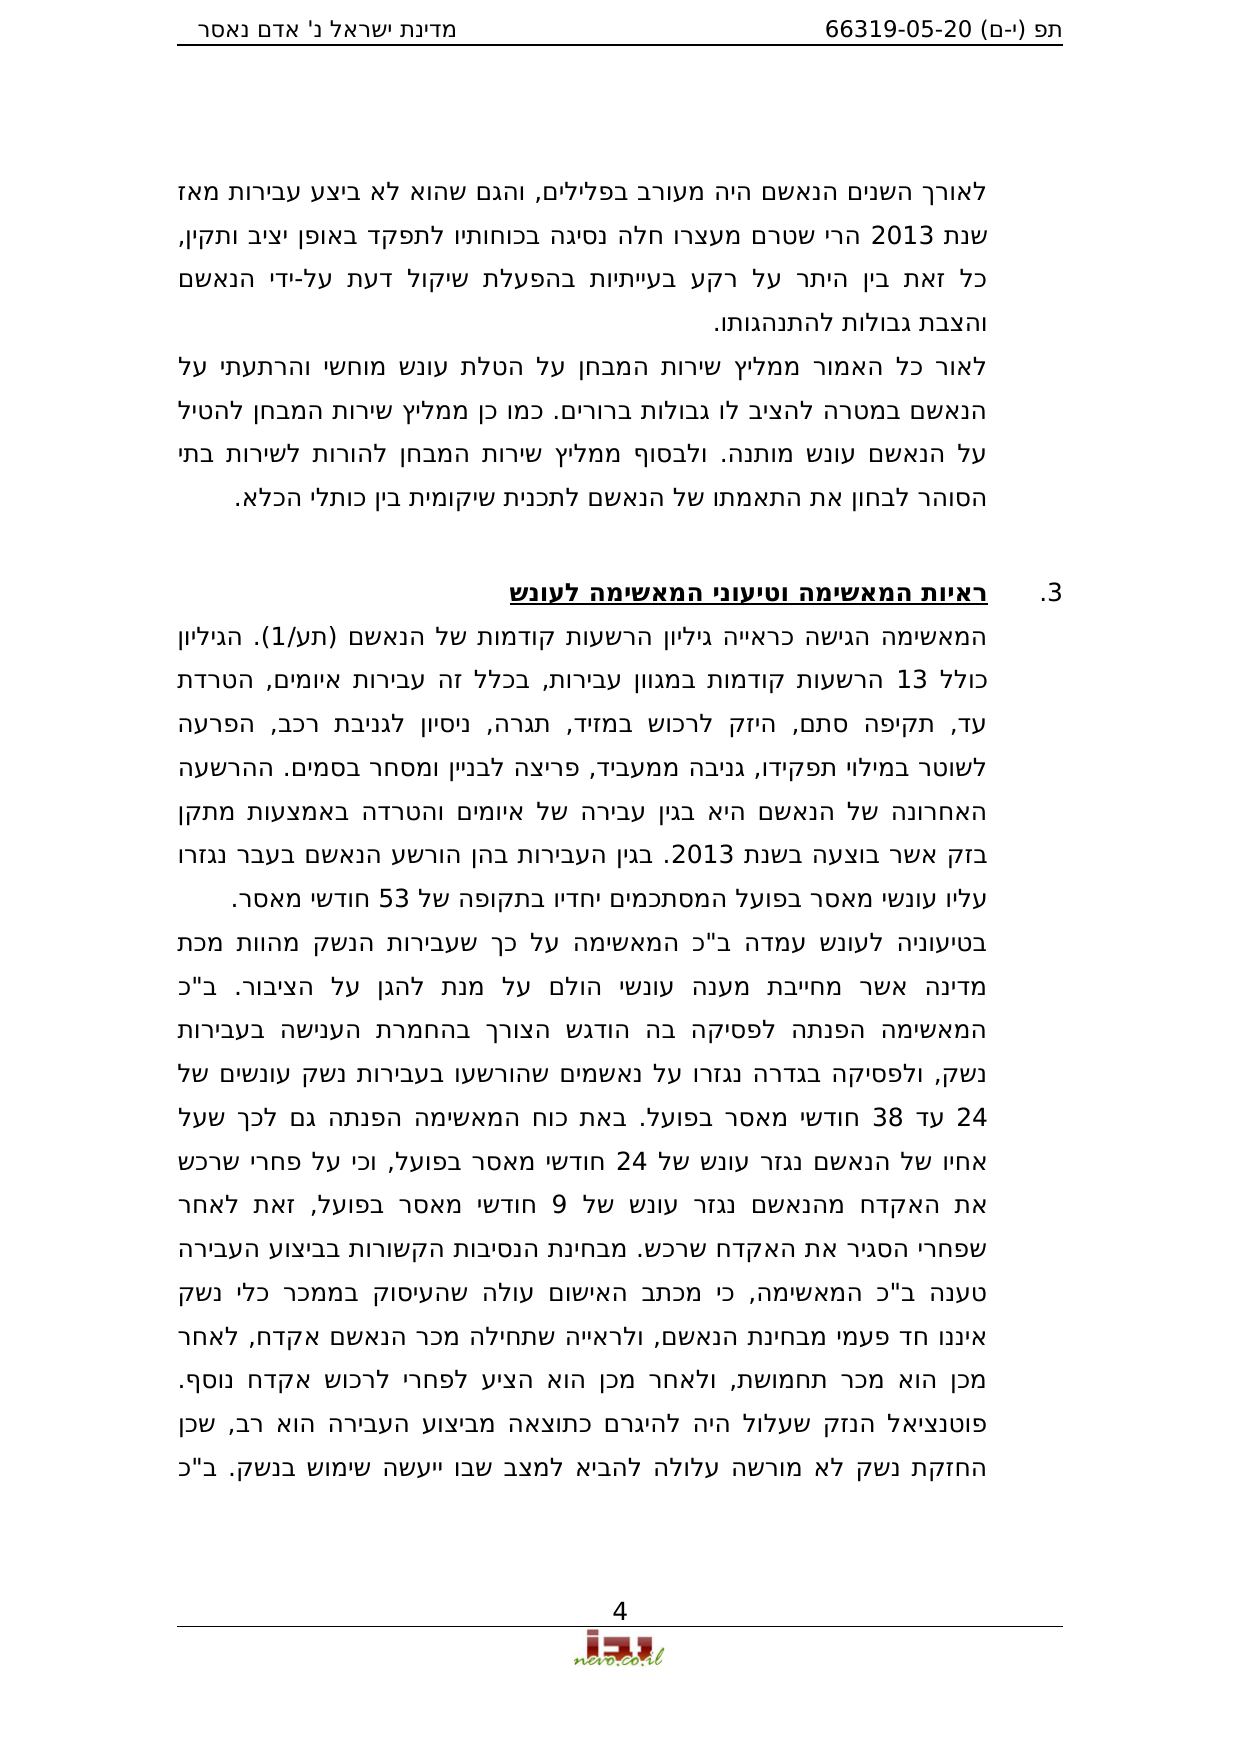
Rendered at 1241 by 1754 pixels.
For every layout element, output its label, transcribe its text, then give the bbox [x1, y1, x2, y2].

text לאור כל האמור ממליץ שירות המבחן על הטלת עונש מוחשי והרתעתי על הנאשם במטרה להציב לו גבולות ברורים. כמו כן ממליץ שירות המבחן להטיל על הנאשם עונש מותנה. ולבסוף ממליץ שירות המבחן להורות לשירות בתי הסוהר לבחון את התאמתו של הנאשם לתכנית שיקומית בין כותלי הכלא. [177, 352, 1063, 513]
text 3. ראיות המאשימה וטיעוני המאשימה לעונש [177, 578, 1063, 607]
text המאשימה הגישה כראייה גיליון הרשעות קודמות של הנאשם (תע/1). הגיליון כולל 13 הרשעות קודמות במגוון עבירות, בכלל זה עבירות איומים, הטרדת עד, תקיפה סתם, היזק לרכוש במזיד, תגרה, ניסיון לגניבת רכב, הפרעה לשוטר במילוי תפקידו, גניבה ממעביד, פריצה לבניין ומסחר בסמים. ההרשעה האחרונה של הנאשם היא בגין עבירה של איומים והטרדה באמצעות מתקן בזק אשר בוצעה בשנת 2013. בגין העבירות בהן הורשע הנאשם בעבר נגזרו עליו עונשי מאסר בפועל המסתכמים יחדיו בתקופה של 53 חודשי מאסר. [177, 622, 1063, 914]
picture [574, 1629, 666, 1667]
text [177, 177, 1063, 338]
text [177, 928, 1063, 1482]
